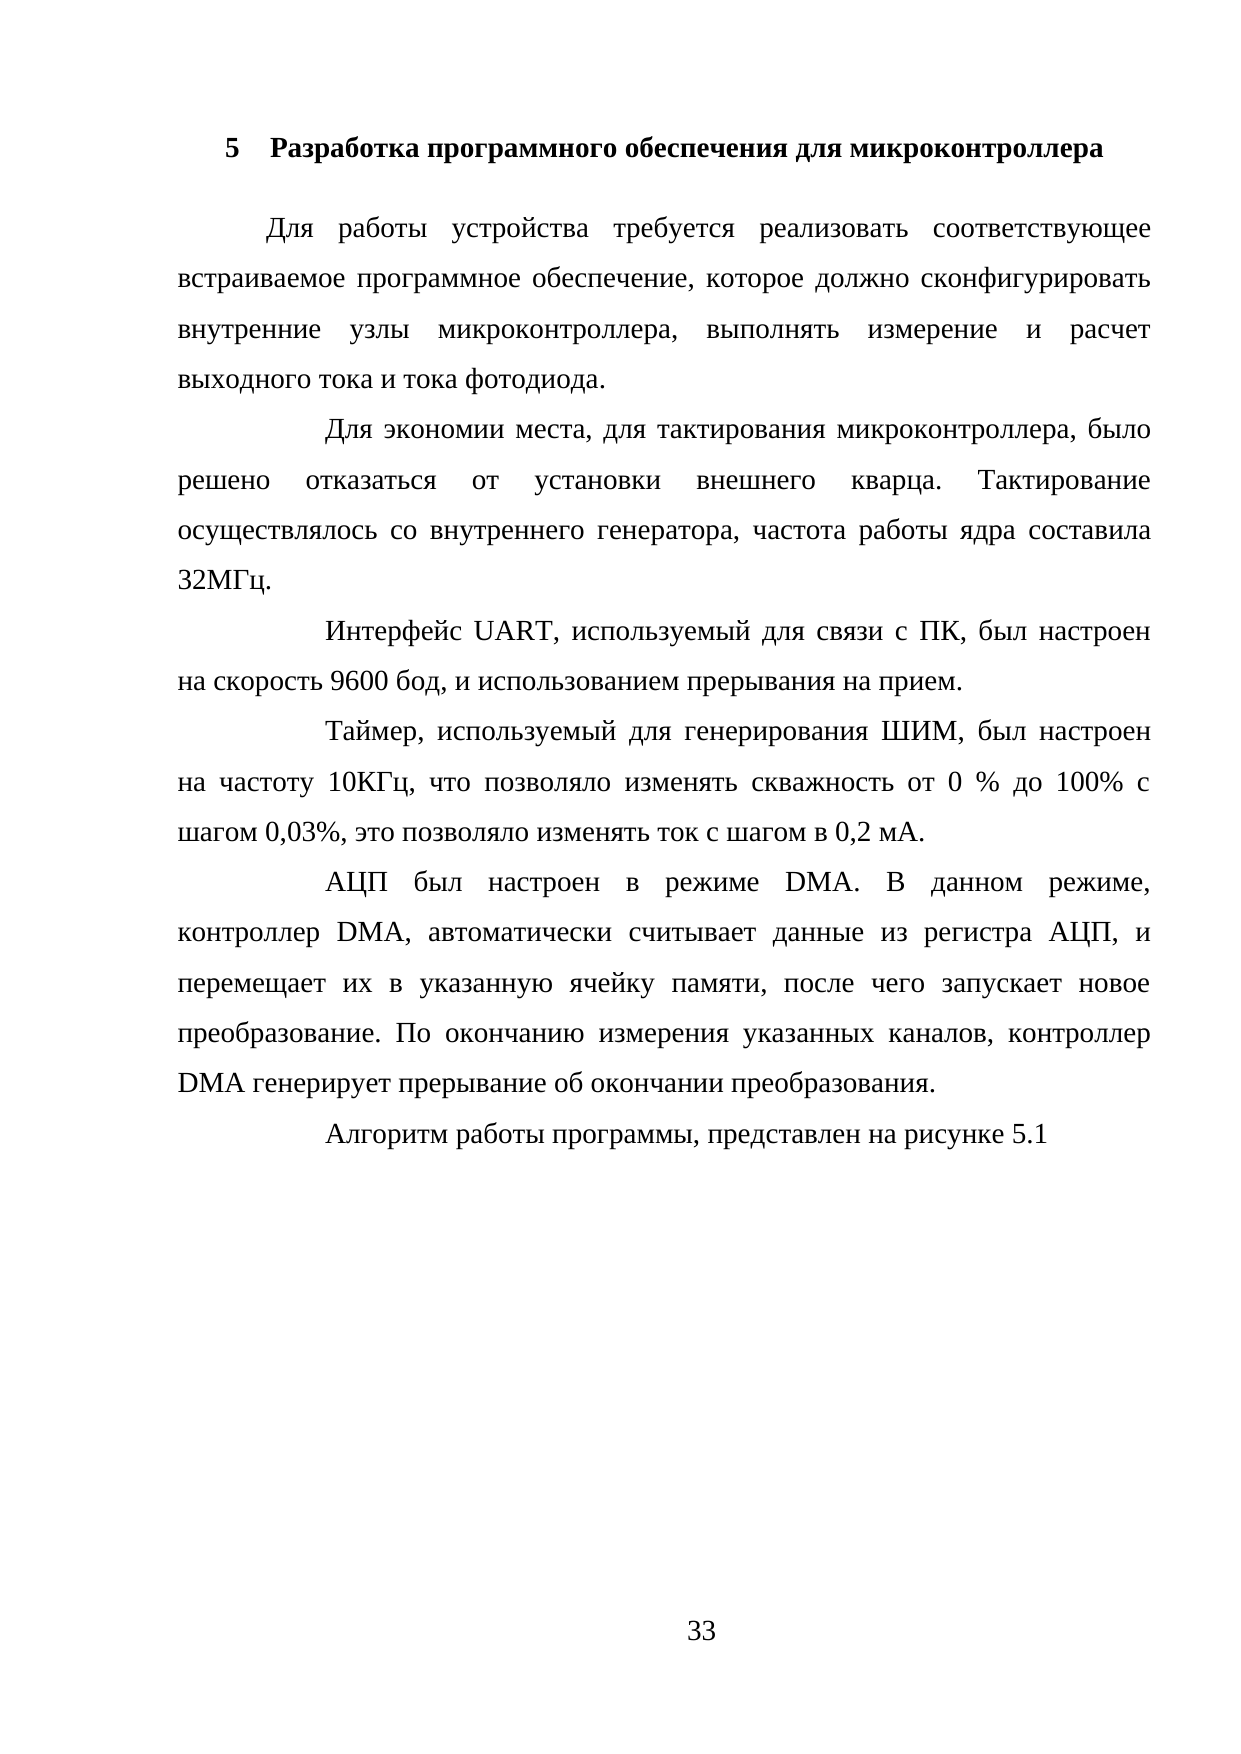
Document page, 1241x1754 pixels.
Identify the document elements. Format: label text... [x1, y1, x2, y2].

text Для работы устройства требуется реализовать соответствующее встраиваемое программное обеспечение, которое должно сконфигурировать внутренние узлы микроконтроллера, выполнять измерение и расчет выходного тока и тока фотодиода. [177, 210, 1152, 395]
text Таймер, используемый для генерирования ШИМ, был настроен на частоту 10КГц, что позволяло изменять скважность от 0 % до 100% с шагом 0,03%, это позволяло изменять ток с шагом в 0,2 мА. [177, 713, 1152, 847]
subtitle Разработка программного обеспечения для микроконтроллера [177, 131, 1152, 164]
text АЦП был настроен в режиме DMA. В данном режиме, контроллер DMA, автоматически считывает данные из регистра АЦП, и перемещает их в указанную ячейку памяти, после чего запускает новое преобразование. По окончанию измерения указанных каналов, контроллер DMA генерирует прерывание об окончании преобразования. [177, 864, 1152, 1099]
text Для экономии места, для тактирования микроконтроллера, было решено отказаться от установки внешнего кварца. Тактирование осуществлялось со внутреннего генератора, частота работы ядра составила 32МГц. [177, 411, 1152, 596]
text Алгоритм работы программы, представлен на рисунке 5.1 [177, 1116, 1152, 1149]
text Интерфейс UART, используемый для связи с ПК, был настроен на скорость 9600 бод, и использованием прерывания на прием. [177, 613, 1152, 697]
